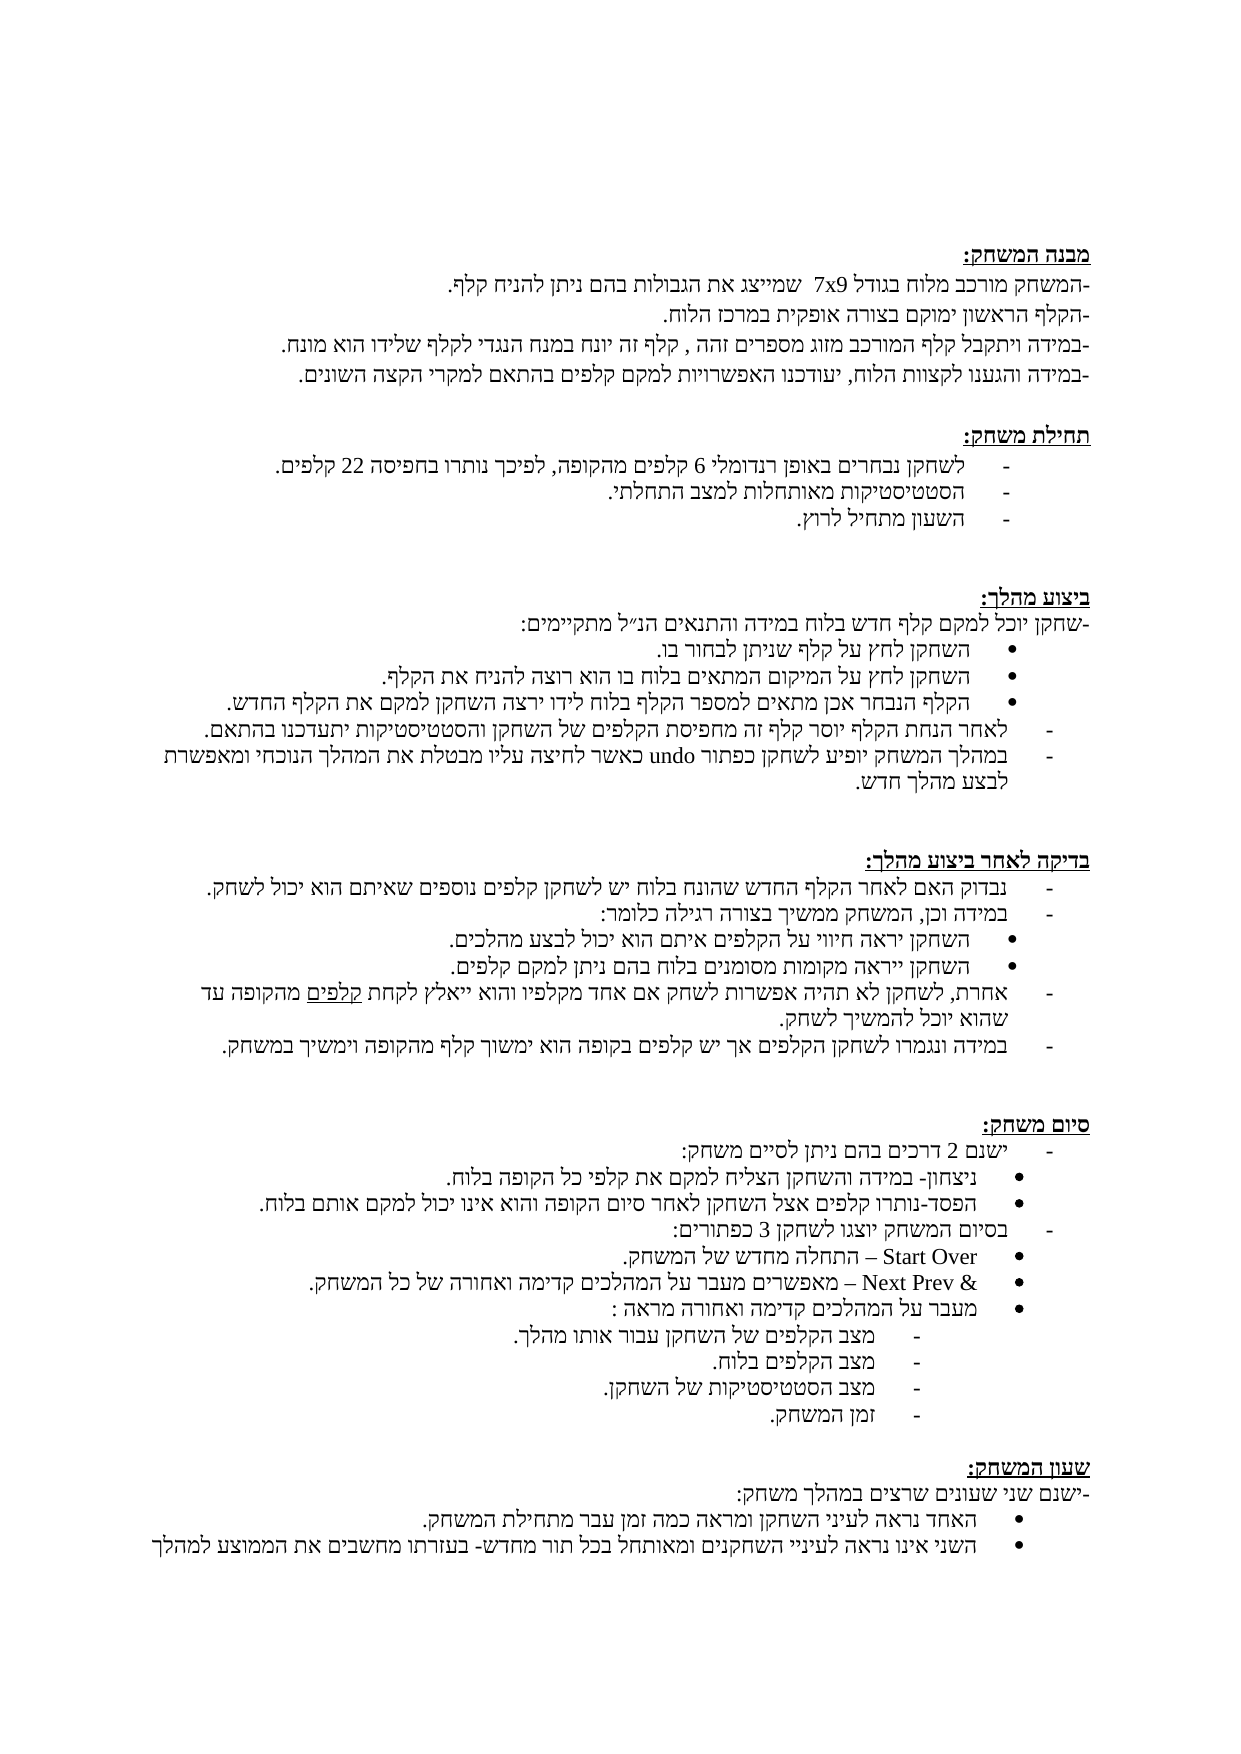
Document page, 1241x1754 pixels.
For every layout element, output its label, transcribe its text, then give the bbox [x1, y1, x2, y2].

list במידה ונגמרו לשחקן הקלפים אך יש קלפים בקופה הוא ימשוך קלף מהקופה וימשיך במשחק. [150, 1032, 1046, 1058]
list & Next Prev – מאפשרים מעבר על המהלכים קדימה ואחורה של כל המשחק. [150, 1269, 1015, 1295]
list נבדוק האם לאחר הקלף החדש שהונח בלוח יש לשחקן קלפים נוספים שאיתם הוא יכול לשחק. [150, 874, 1046, 900]
text סיום משחק: [150, 1111, 1090, 1137]
text ביצוע מהלך: [150, 584, 1090, 610]
list מצב הקלפים של השחקן עבור אותו מהלך. [150, 1322, 913, 1348]
list השחקן יראה חיווי על הקלפים איתם הוא יכול לבצע מהלכים. [150, 926, 1008, 953]
text -הקלף הראשון ימוקם בצורה אופקית במרכז הלוח. [150, 301, 1090, 327]
list זמן המשחק. [150, 1401, 913, 1427]
text -ישנם שני שעונים שרצים במהלך משחק: [150, 1480, 1090, 1506]
list הפסד-נותרו קלפים אצל השחקן לאחר סיום הקופה והוא אינו יכול למקם אותם בלוח. [150, 1190, 1015, 1216]
list ישנם 2 דרכים בהם ניתן לסיים משחק: [150, 1137, 1046, 1164]
list אחרת, לשחקן לא תהיה אפשרות לשחק אם אחד מקלפיו והוא ייאלץ לקחת קלפים מהקופה עד שהוא יוכל להמשיך לשחק. [150, 979, 1046, 1032]
list השחקן לחץ על קלף שניתן לבחור בו. [150, 637, 1008, 663]
text -במידה והגענו לקצוות הלוח, יעודכנו האפשרויות למקם קלפים בהתאם למקרי הקצה השונים. [150, 361, 1090, 388]
list הקלף הנבחר אכן מתאים למספר הקלף בלוח לידו ירצה השחקן למקם את הקלף החדש. [150, 689, 1008, 716]
list השעון מתחיל לרוץ. [150, 505, 1003, 531]
text -במידה ויתקבל קלף המורכב מזוג מספרים זהה , קלף זה יונח במנח הנגדי לקלף שלידו הוא מונח. [150, 331, 1090, 358]
list ניצחון- במידה והשחקן הצליח למקם את קלפי כל הקופה בלוח. [150, 1164, 1015, 1190]
list לאחר הנחת הקלף יוסר קלף זה מחפיסת הקלפים של השחקן והסטטיסטיקות יתעדכנו בהתאם. [150, 716, 1046, 742]
list השחקן ייראה מקומות מסומנים בלוח בהם ניתן למקם קלפים. [150, 953, 1008, 979]
text -שחקן יוכל למקם קלף חדש בלוח במידה והתנאים הנ״ל מתקיימים: [150, 610, 1090, 637]
list במידה וכן, המשחק ממשיך בצורה רגילה כלומר: [150, 900, 1046, 926]
list במהלך המשחק יופיע לשחקן כפתור undo כאשר לחיצה עליו מבטלת את המהלך הנוכחי ומאפשרת לבצע מהלך חדש. [150, 742, 1046, 795]
text מבנה המשחק: [150, 241, 1090, 267]
text תחילת משחק: [150, 422, 1090, 448]
list האחד נראה לעיני השחקן ומראה כמה זמן עבר מתחילת המשחק. [150, 1506, 1015, 1533]
list Start Over – התחלה מחדש של המשחק. [150, 1243, 1015, 1269]
list השני אינו נראה לעיניי השחקנים ומאותחל בכל תור מחדש- בעזרתו מחשבים את הממוצע למהלך [150, 1533, 1015, 1559]
list מצב הסטטיסטיקות של השחקן. [150, 1374, 913, 1401]
list בסיום המשחק יוצגו לשחקן 3 כפתורים: [150, 1216, 1046, 1243]
text בדיקה לאחר ביצוע מהלך: [150, 847, 1090, 874]
list מצב הקלפים בלוח. [150, 1348, 913, 1374]
list לשחקן נבחרים באופן רנדומלי 6 קלפים מהקופה, לפיכך נותרו בחפיסה 22 קלפים. [150, 452, 1003, 478]
text שעון המשחק: [150, 1453, 1090, 1480]
list השחקן לחץ על המיקום המתאים בלוח בו הוא רוצה להניח את הקלף. [150, 663, 1008, 689]
text -המשחק מורכב מלוח בגודל 7x9 שמייצג את הגבולות בהם ניתן להניח קלף. [150, 271, 1090, 297]
list הסטטיסטיקות מאותחלות למצב התחלתי. [150, 478, 1003, 505]
list מעבר על המהלכים קדימה ואחורה מראה : [150, 1295, 1015, 1322]
